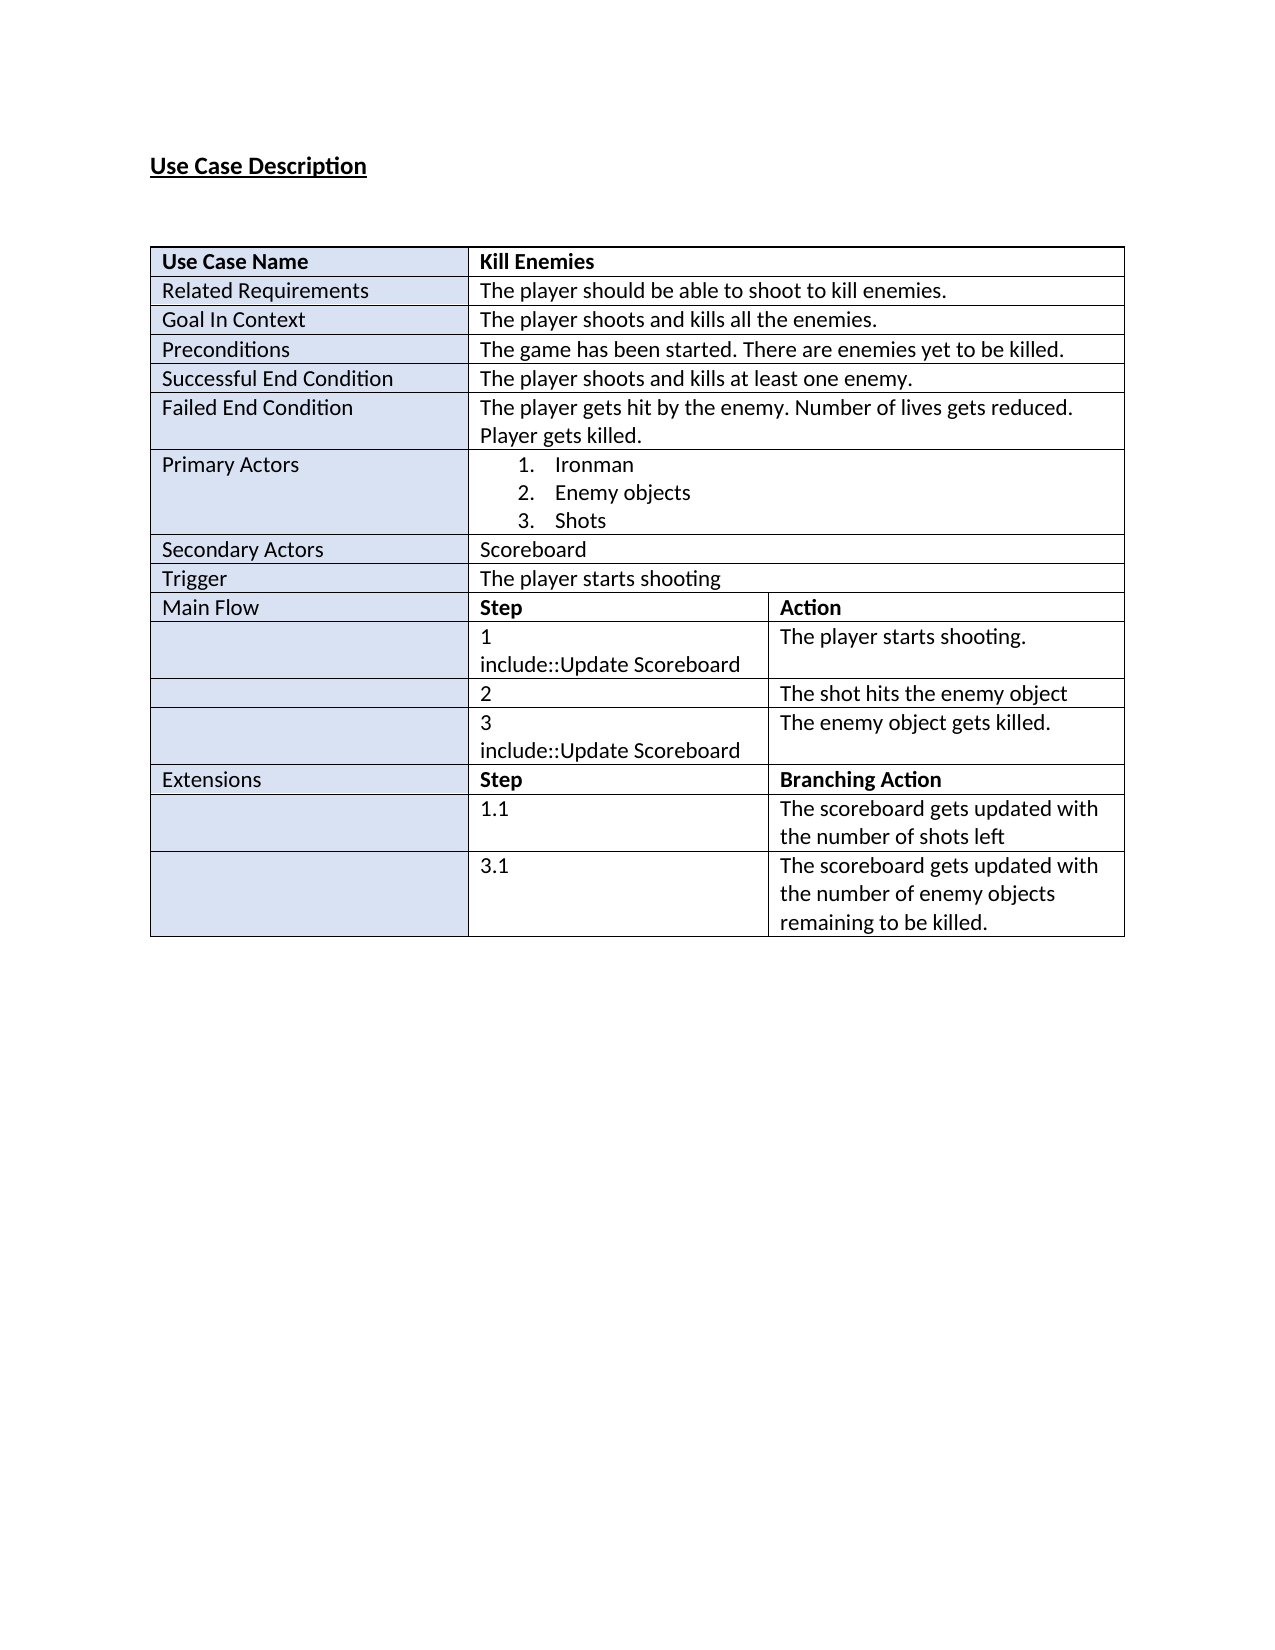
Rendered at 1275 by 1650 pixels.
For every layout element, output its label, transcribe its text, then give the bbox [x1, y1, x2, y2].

table_cell Related Requirements [151, 277, 468, 304]
table_cell 2 [469, 679, 768, 707]
table_cell Main Flow [151, 593, 468, 621]
table_cell The scoreboard gets updated with the number of enemy objects remaining to be killed. [769, 852, 1124, 936]
table_header Use Case Name [151, 248, 468, 276]
table_cell Primary Actors [151, 450, 468, 534]
table_cell Goal In Context [151, 306, 468, 334]
text Use Case Description [150, 150, 1125, 181]
table_cell The player shoots and kills all the enemies. [469, 306, 1124, 334]
table_cell Failed End Condition [151, 393, 468, 449]
table_cell [151, 852, 468, 936]
table_cell Trigger [151, 564, 468, 592]
table_cell Step [469, 593, 768, 621]
table_cell The player starts shooting. [769, 622, 1124, 678]
table_cell Successful End Condition [151, 364, 468, 392]
table_cell The player gets hit by the enemy. Number of lives gets reduced. Player gets killed. [469, 393, 1124, 449]
table_cell Scoreboard [469, 535, 1124, 563]
table_cell Secondary Actors [151, 535, 468, 563]
table_cell Extensions [151, 765, 468, 793]
table_cell The scoreboard gets updated with the number of shots left [769, 795, 1124, 851]
table_cell 3 include::Update Scoreboard [469, 708, 768, 764]
table_cell Branching Action [769, 765, 1124, 793]
table_cell The player starts shooting [469, 564, 1124, 592]
table_cell Preconditions [151, 335, 468, 363]
table_cell [151, 708, 468, 764]
table_cell The player shoots and kills at least one enemy. [469, 364, 1124, 392]
table_cell [151, 795, 468, 851]
table_cell The player should be able to shoot to kill enemies. [469, 277, 1124, 304]
table_cell The game has been started. There are enemies yet to be killed. [469, 335, 1124, 363]
table_header Kill Enemies [469, 248, 1124, 276]
table_cell [151, 622, 468, 678]
table_cell The shot hits the enemy object [769, 679, 1124, 707]
table_cell The enemy object gets killed. [769, 708, 1124, 764]
table_cell 1 include::Update Scoreboard [469, 622, 768, 678]
table_cell Ironman Enemy objects Shots [469, 450, 1124, 534]
table_cell Action [769, 593, 1124, 621]
table_cell Step [469, 765, 768, 793]
table_cell 3.1 [469, 852, 768, 936]
table_cell 1.1 [469, 795, 768, 851]
table_cell [151, 679, 468, 707]
